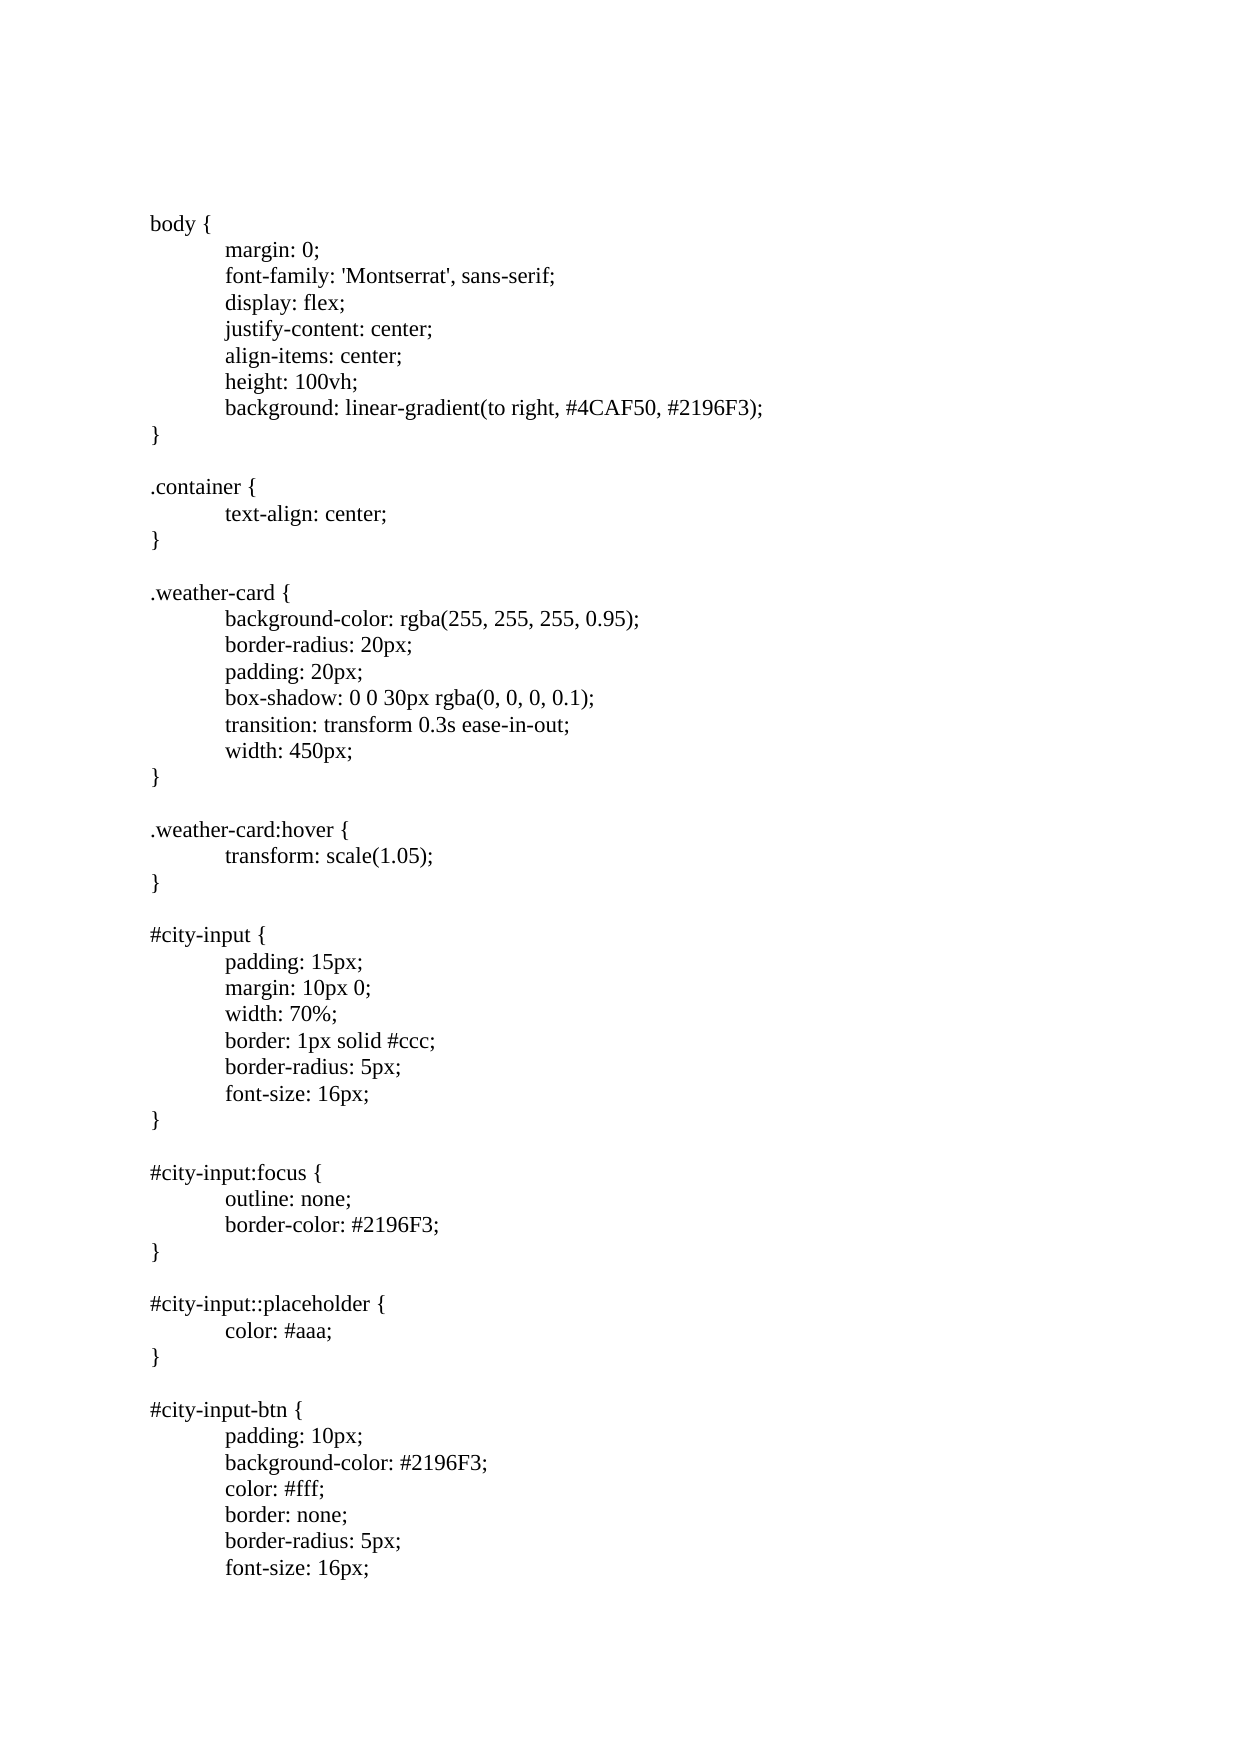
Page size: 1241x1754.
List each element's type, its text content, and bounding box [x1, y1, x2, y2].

text background-color: #2196F3; [150, 1448, 1090, 1475]
text width: 450px; [150, 737, 1090, 763]
text #city-input-btn { [150, 1396, 1090, 1422]
text margin: 10px 0; [150, 974, 1090, 1001]
text font-family: 'Montserrat', sans-serif; [150, 263, 1090, 289]
text width: 70%; [150, 1001, 1090, 1027]
text } [150, 1106, 1090, 1132]
text border: 1px solid #ccc; [150, 1027, 1090, 1053]
text background: linear-gradient(to right, #4CAF50, #2196F3); [150, 394, 1090, 421]
text padding: 15px; [150, 948, 1090, 974]
text #city-input { [150, 921, 1090, 948]
text border: none; [150, 1501, 1090, 1528]
text padding: 20px; [150, 658, 1090, 684]
text .weather-card:hover { [150, 816, 1090, 842]
text transform: scale(1.05); [150, 842, 1090, 869]
text transition: transform 0.3s ease-in-out; [150, 711, 1090, 737]
text align-items: center; [150, 342, 1090, 368]
text } [150, 763, 1090, 790]
text justify-content: center; [150, 315, 1090, 342]
text } [150, 1343, 1090, 1369]
text body { [150, 210, 1090, 236]
text background-color: rgba(255, 255, 255, 0.95); [150, 605, 1090, 632]
text border-radius: 20px; [150, 632, 1090, 658]
text } [150, 421, 1090, 447]
text color: #fff; [150, 1475, 1090, 1501]
text } [150, 1238, 1090, 1264]
text border-color: #2196F3; [150, 1211, 1090, 1238]
text } [150, 526, 1090, 552]
text box-shadow: 0 0 30px rgba(0, 0, 0, 0.1); [150, 684, 1090, 711]
text color: #aaa; [150, 1317, 1090, 1343]
text .container { [150, 473, 1090, 500]
text #city-input:focus { [150, 1159, 1090, 1185]
text text-align: center; [150, 500, 1090, 526]
text display: flex; [150, 289, 1090, 315]
text margin: 0; [150, 236, 1090, 263]
text height: 100vh; [150, 368, 1090, 394]
text .weather-card { [150, 579, 1090, 605]
text outline: none; [150, 1185, 1090, 1211]
text border-radius: 5px; [150, 1528, 1090, 1554]
text font-size: 16px; [150, 1554, 1090, 1580]
text font-size: 16px; [150, 1079, 1090, 1106]
text padding: 10px; [150, 1422, 1090, 1448]
text #city-input::placeholder { [150, 1290, 1090, 1317]
text border-radius: 5px; [150, 1053, 1090, 1079]
text } [150, 869, 1090, 895]
